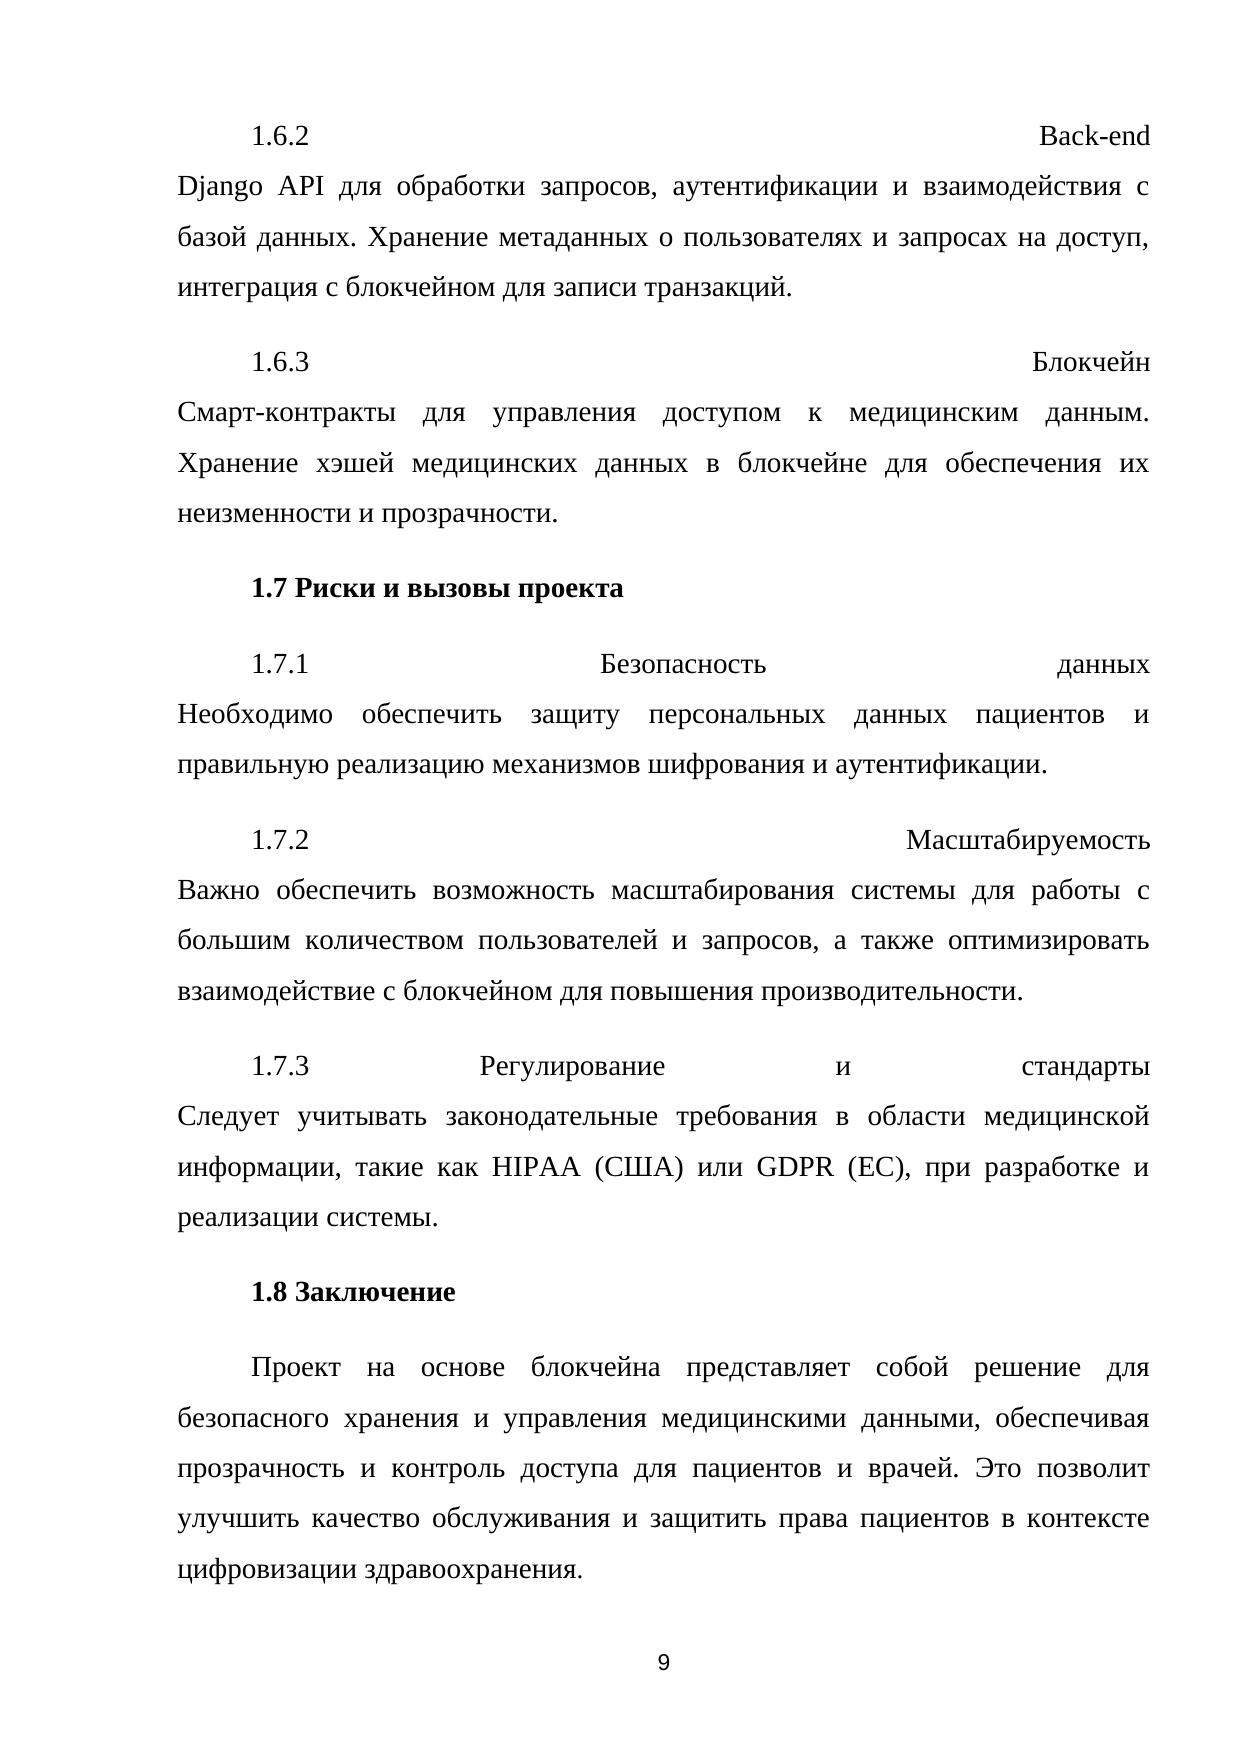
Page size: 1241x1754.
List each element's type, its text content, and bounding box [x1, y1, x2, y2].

text 1.7.3 Регулирование и стандарты Следует учитывать законодательные требования в области медицинской информации, такие как HIPAA (США) или GDPR (ЕС), при разработке и реализации системы. [177, 1048, 1151, 1232]
text 1.6.2 Back-end Django API для обработки запросов, аутентификации и взаимодействия с базой данных. Хранение метаданных о пользователях и запросах на доступ, интеграция с блокчейном для записи транзакций. [177, 118, 1151, 302]
text Проект на основе блокчейна представляет собой решение для безопасного хранения и управления медицинскими данными, обеспечивая прозрачность и контроль доступа для пациентов и врачей. Это позволит улучшить качество обслуживания и защитить права пациентов в контексте цифровизации здравоохранения. [177, 1349, 1151, 1584]
subtitle 1.7 Риски и вызовы проекта [177, 571, 1151, 604]
text 1.7.1 Безопасность данных Необходимо обеспечить защиту персональных данных пациентов и правильную реализацию механизмов шифрования и аутентификации. [177, 646, 1151, 780]
text 1.6.3 Блокчейн Смарт-контракты для управления доступом к медицинским данным. Хранение хэшей медицинских данных в блокчейне для обеспечения их неизменности и прозрачности. [177, 344, 1151, 529]
text 1.7.2 Масштабируемость Важно обеспечить возможность масштабирования системы для работы с большим количеством пользователей и запросов, а также оптимизировать взаимодействие с блокчейном для повышения производительности. [177, 822, 1151, 1006]
subtitle 1.8 Заключение [177, 1274, 1151, 1308]
